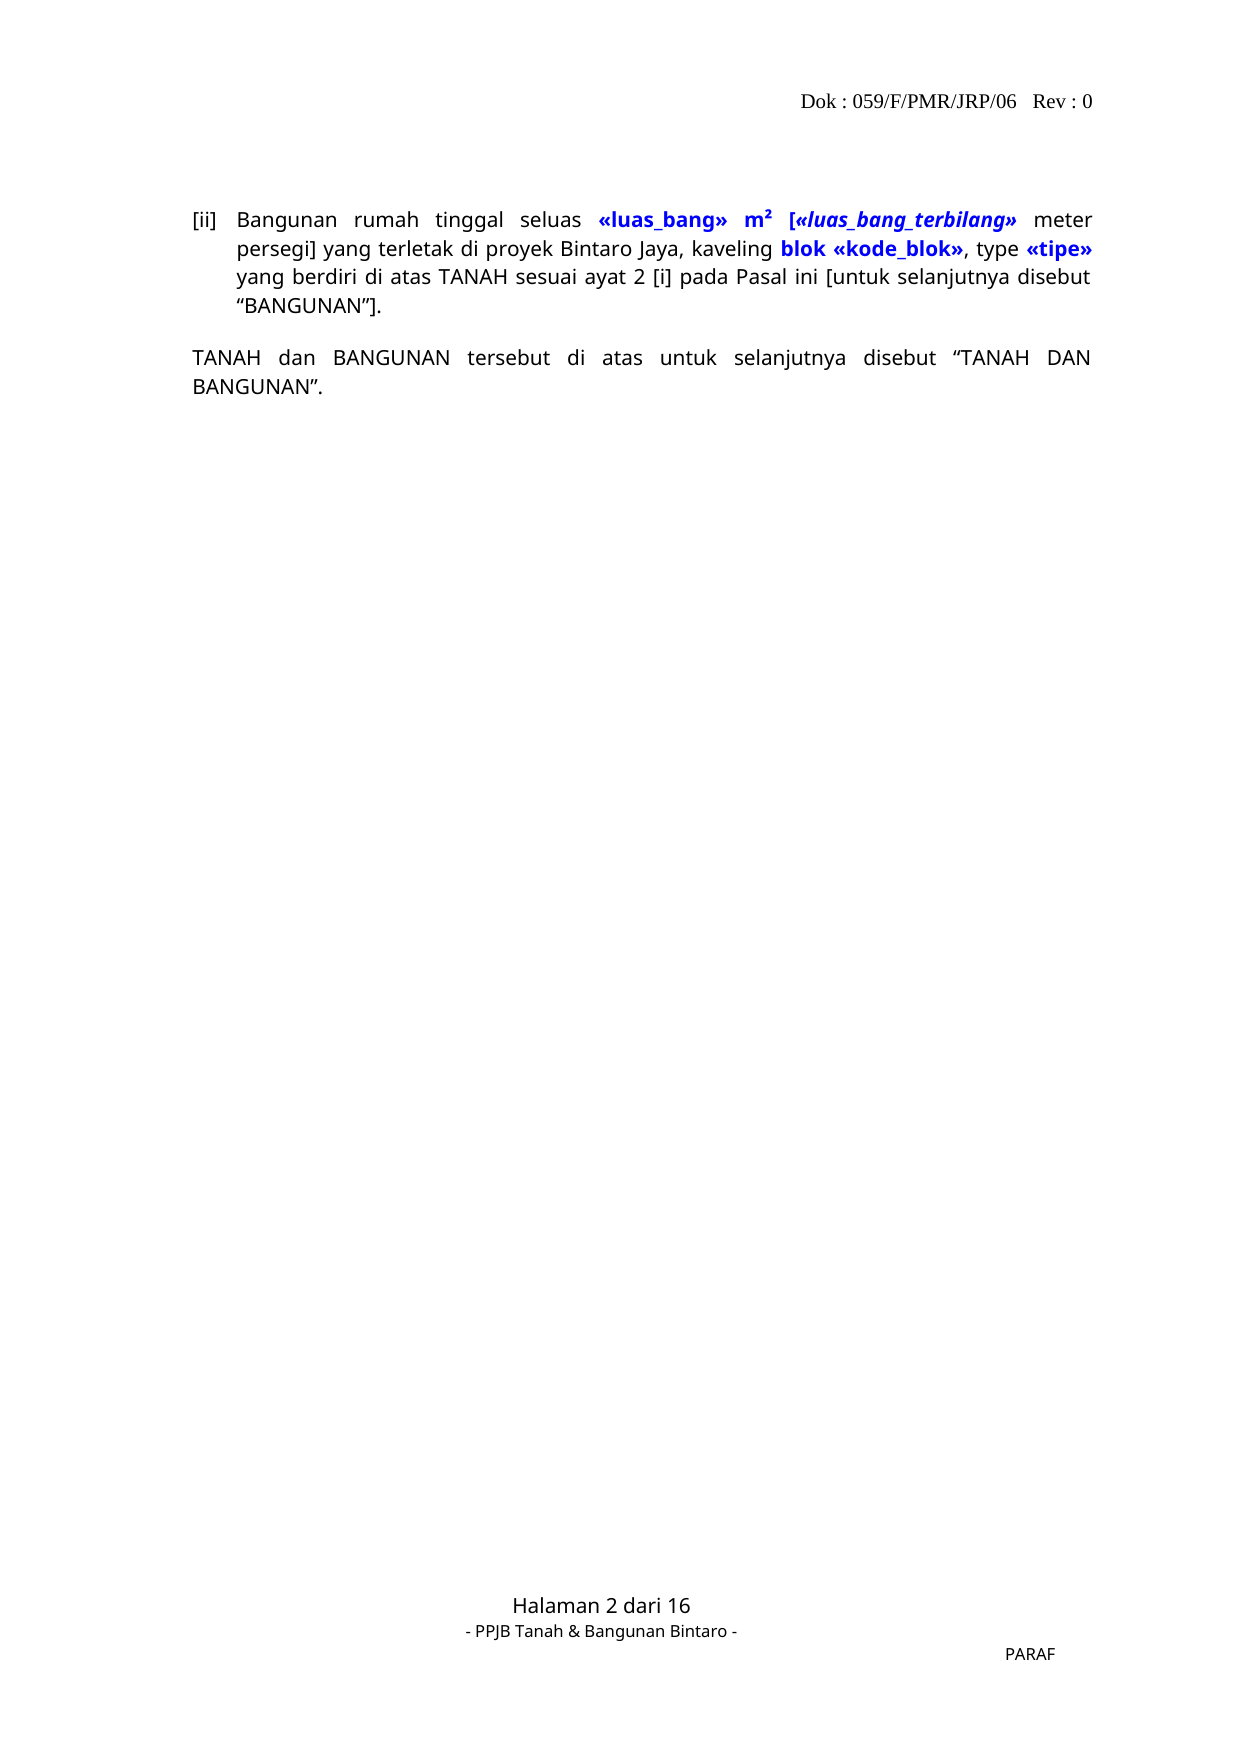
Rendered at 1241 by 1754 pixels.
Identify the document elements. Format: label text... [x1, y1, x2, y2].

text [ii] Bangunan rumah tinggal seluas «luas_bang» m² [«luas_bang_terbilang» meter persegi] yang terletak di proyek Bintaro Jaya, kaveling blok «kode_blok», type «tipe» yang berdiri di atas TANAH sesuai ayat 2 [i] pada Pasal ini [untuk selanjutnya disebut “BANGUNAN”]. [148, 206, 1092, 319]
text TANAH dan BANGUNAN tersebut di atas untuk selanjutnya disebut “TANAH DAN BANGUNAN”. [192, 343, 1092, 400]
